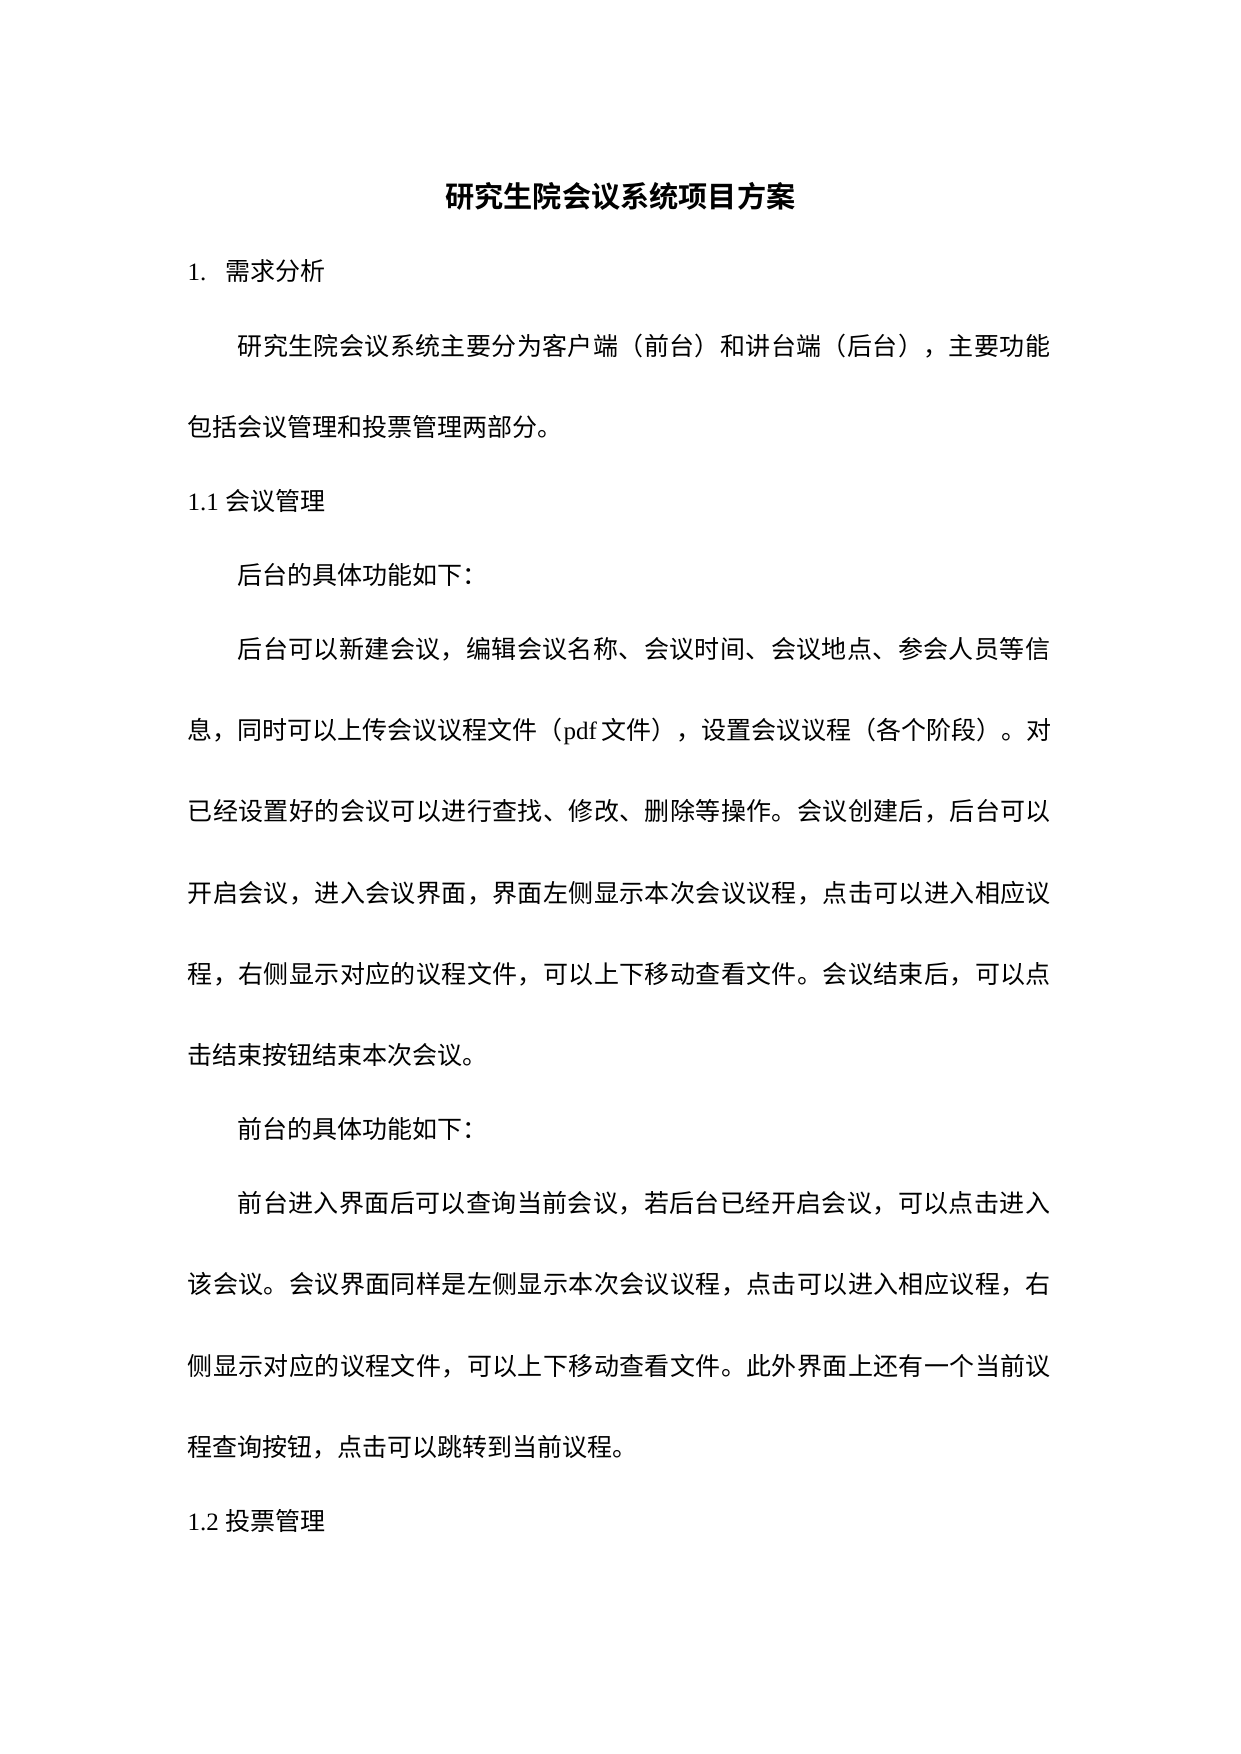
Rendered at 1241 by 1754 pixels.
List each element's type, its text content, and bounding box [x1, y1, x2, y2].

text 研究生院会议系统主要分为客户端（前台）和讲台端（后台），主要功能包括会议管理和投票管理两部分。 [187, 312, 1053, 458]
text 后台的具体功能如下： [187, 541, 1053, 606]
text 前台的具体功能如下： [187, 1095, 1053, 1160]
text 后台可以新建会议，编辑会议名称、会议时间、会议地点、参会人员等信息，同时可以上传会议议程文件（pdf文件），设置会议议程（各个阶段）。对已经设置好的会议可以进行查找、修改、删除等操作。会议创建后，后台可以开启会议，进入会议界面，界面左侧显示本次会议议程，点击可以进入相应议程，右侧显示对应的议程文件，可以上下移动查看文件。会议结束后，可以点击结束按钮结束本次会议。 [187, 615, 1053, 1086]
list 需求分析 [187, 237, 1053, 302]
text 前台进入界面后可以查询当前会议，若后台已经开启会议，可以点击进入该会议。会议界面同样是左侧显示本次会议议程，点击可以进入相应议程，右侧显示对应的议程文件，可以上下移动查看文件。此外界面上还有一个当前议程查询按钮，点击可以跳转到当前议程。 [187, 1169, 1053, 1478]
text 研究生院会议系统项目方案 [187, 162, 1053, 227]
text 1.1 会议管理 [187, 467, 1053, 532]
text 1.2 投票管理 [187, 1487, 1053, 1552]
